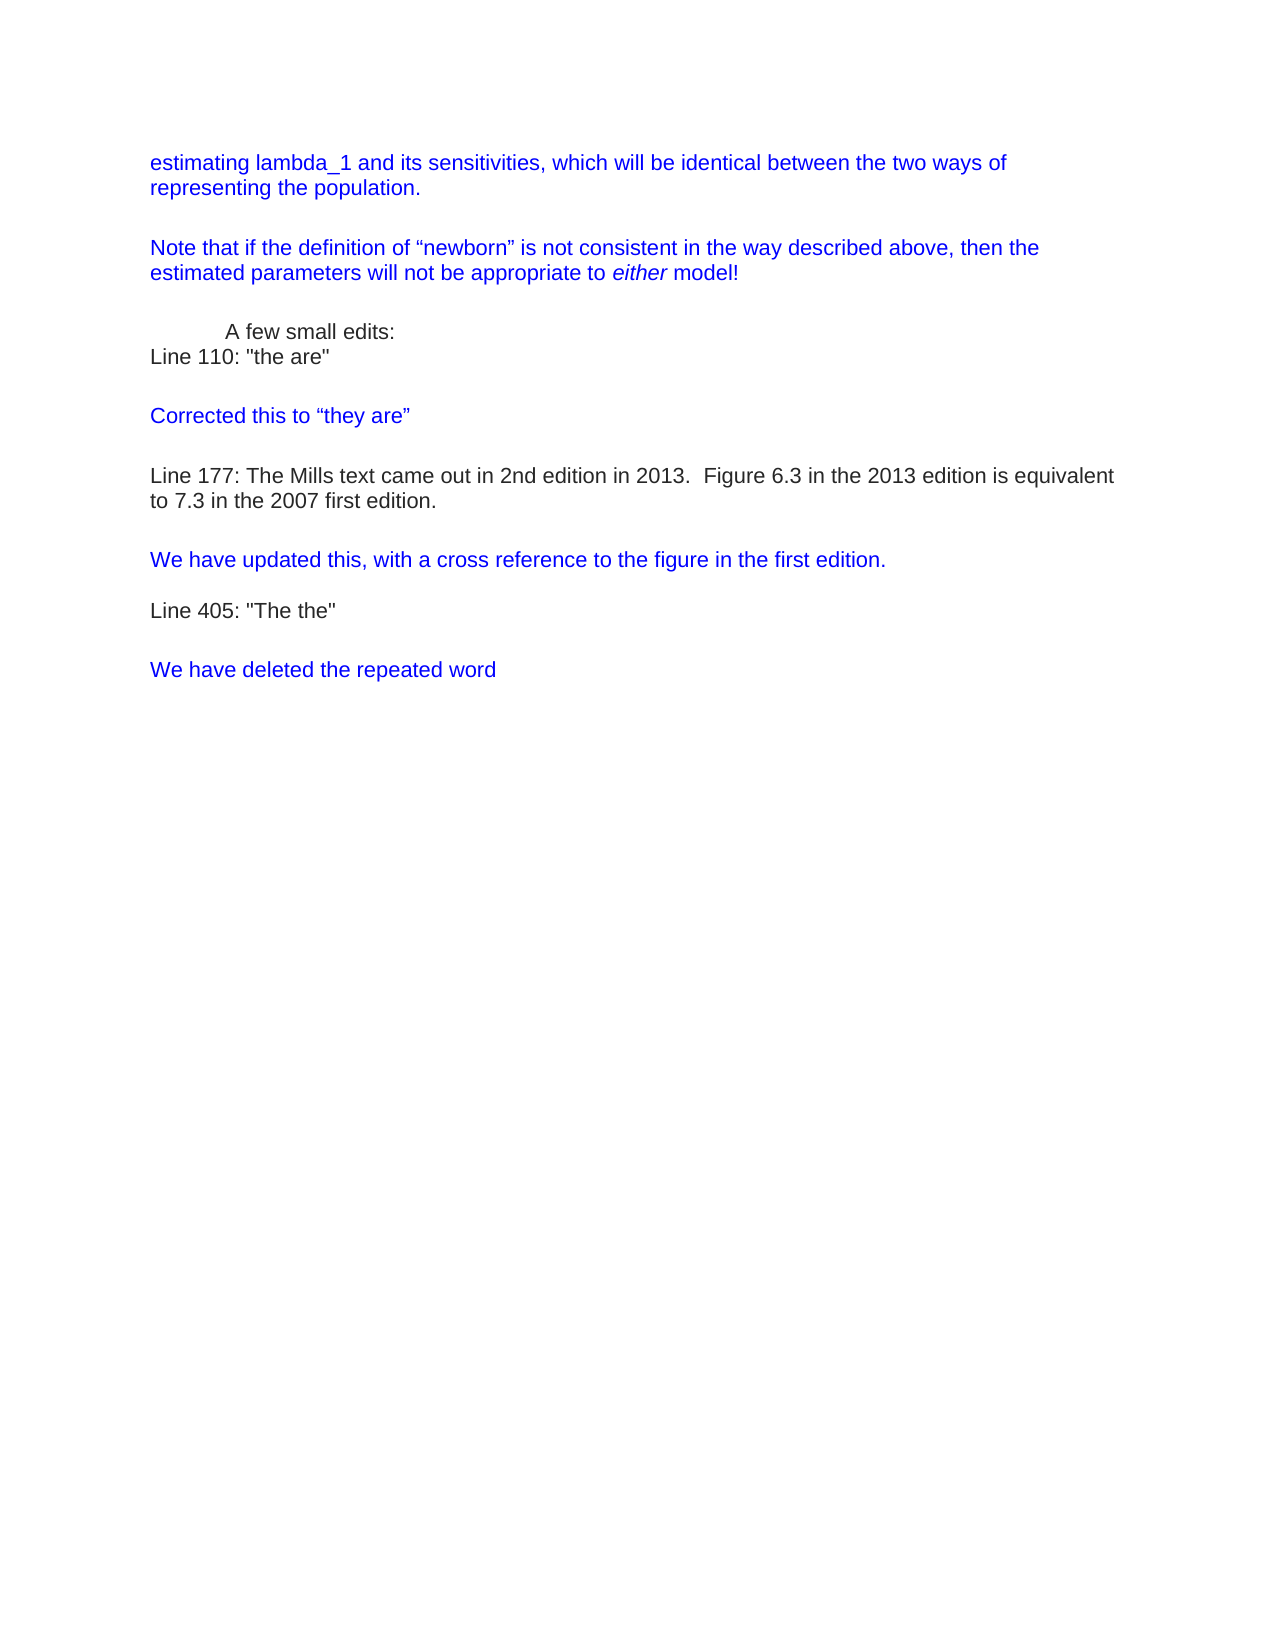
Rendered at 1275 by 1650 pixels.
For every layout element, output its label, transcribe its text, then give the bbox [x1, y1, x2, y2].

text Note that if the definition of “newborn” is not consistent in the way described above, then the estimated parameters will not be appropriate to either model! [150, 234, 1125, 285]
text Line 110: "the are" [150, 344, 1125, 369]
text Corrected this to “they are” [150, 403, 1125, 429]
text We have updated this, with a cross reference to the figure in the first edition. [150, 547, 1125, 572]
text Line 405: "The the" [150, 598, 1125, 623]
text Line 177: The Mills text came out in 2nd edition in 2013. Figure 6.3 in the 2013 edition is equivalent to 7.3 in the 2007 first edition. [150, 463, 1125, 513]
text We have deleted the repeated word [150, 657, 1125, 682]
text A few small edits: [150, 319, 1125, 344]
